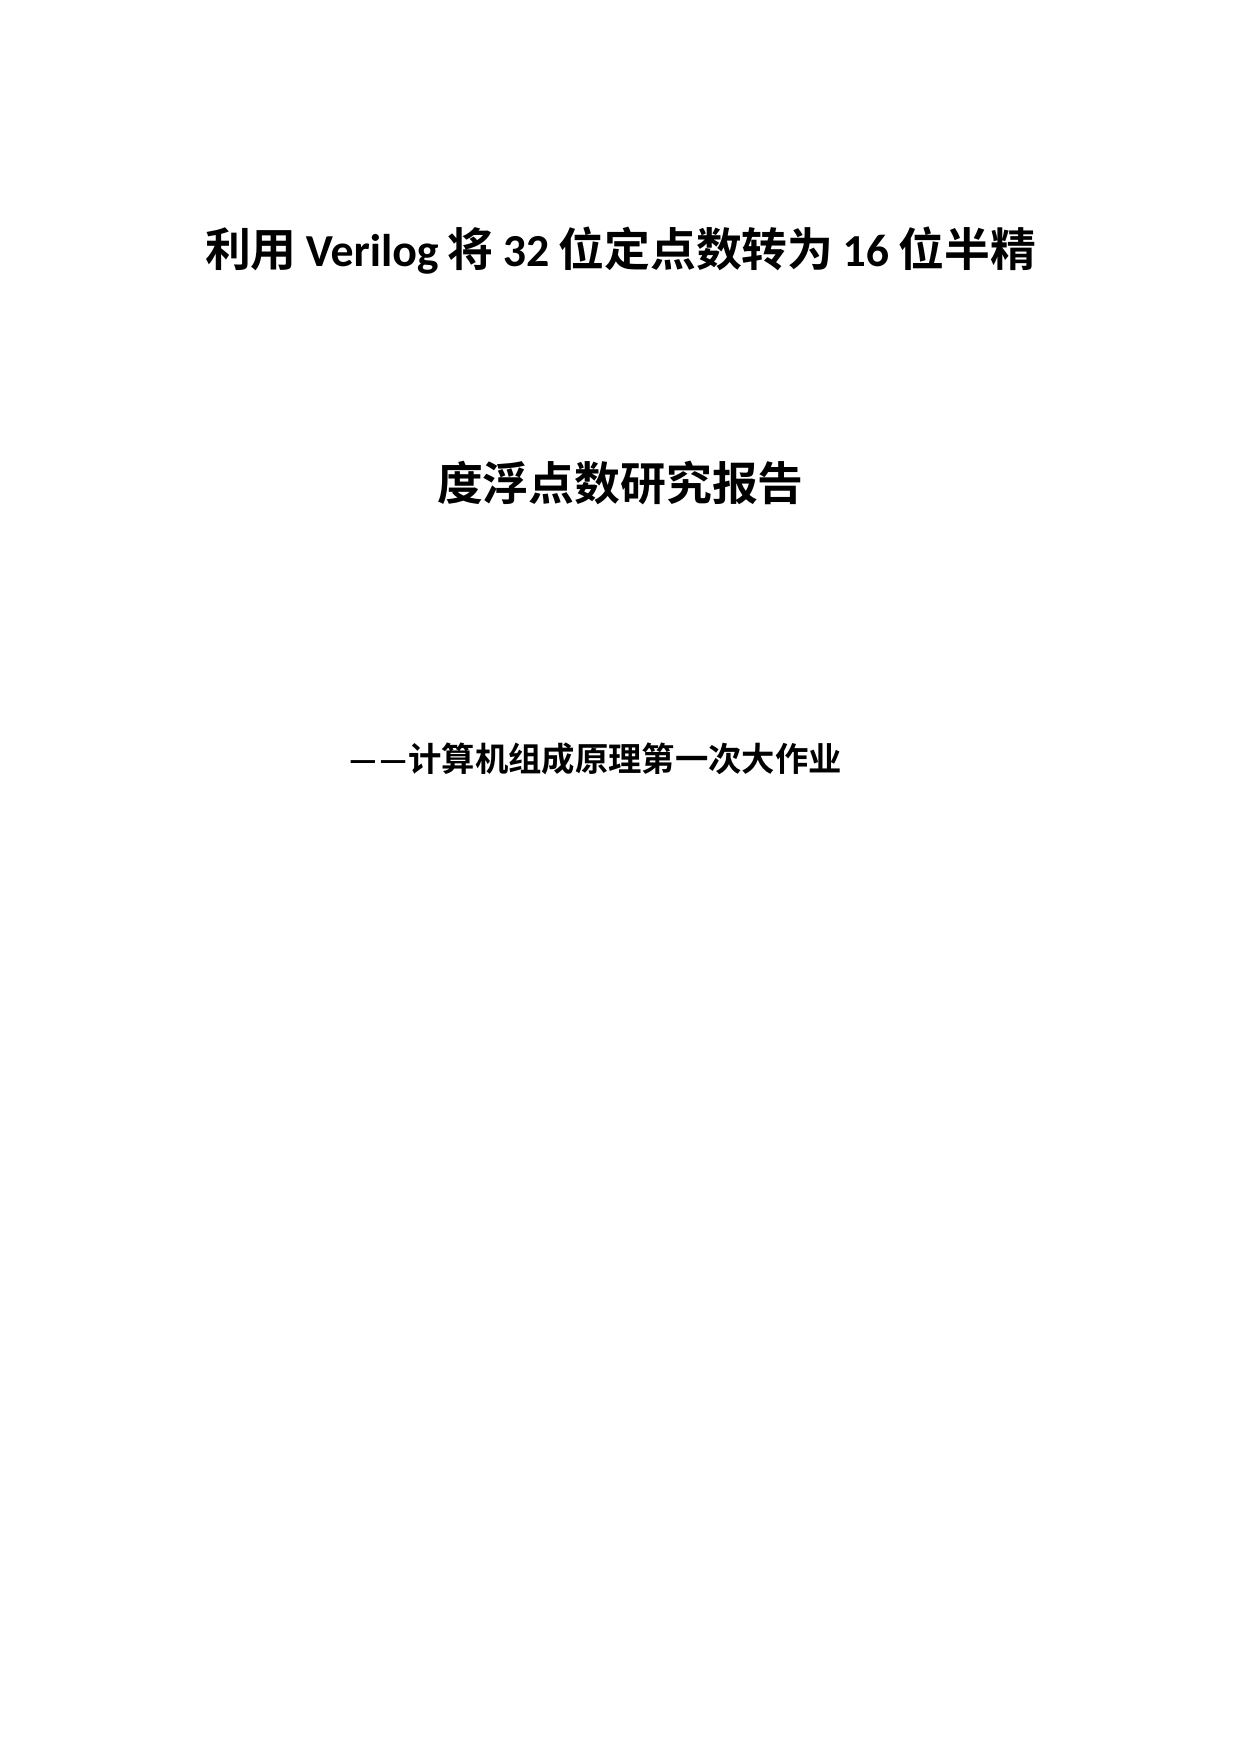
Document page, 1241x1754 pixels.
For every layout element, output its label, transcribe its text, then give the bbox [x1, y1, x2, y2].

subtitle 利用Verilog将32位定点数转为16位半精度浮点数研究报告 [187, 197, 1053, 529]
subtitle ——计算机组成原理第一次大作业 [187, 724, 1053, 789]
